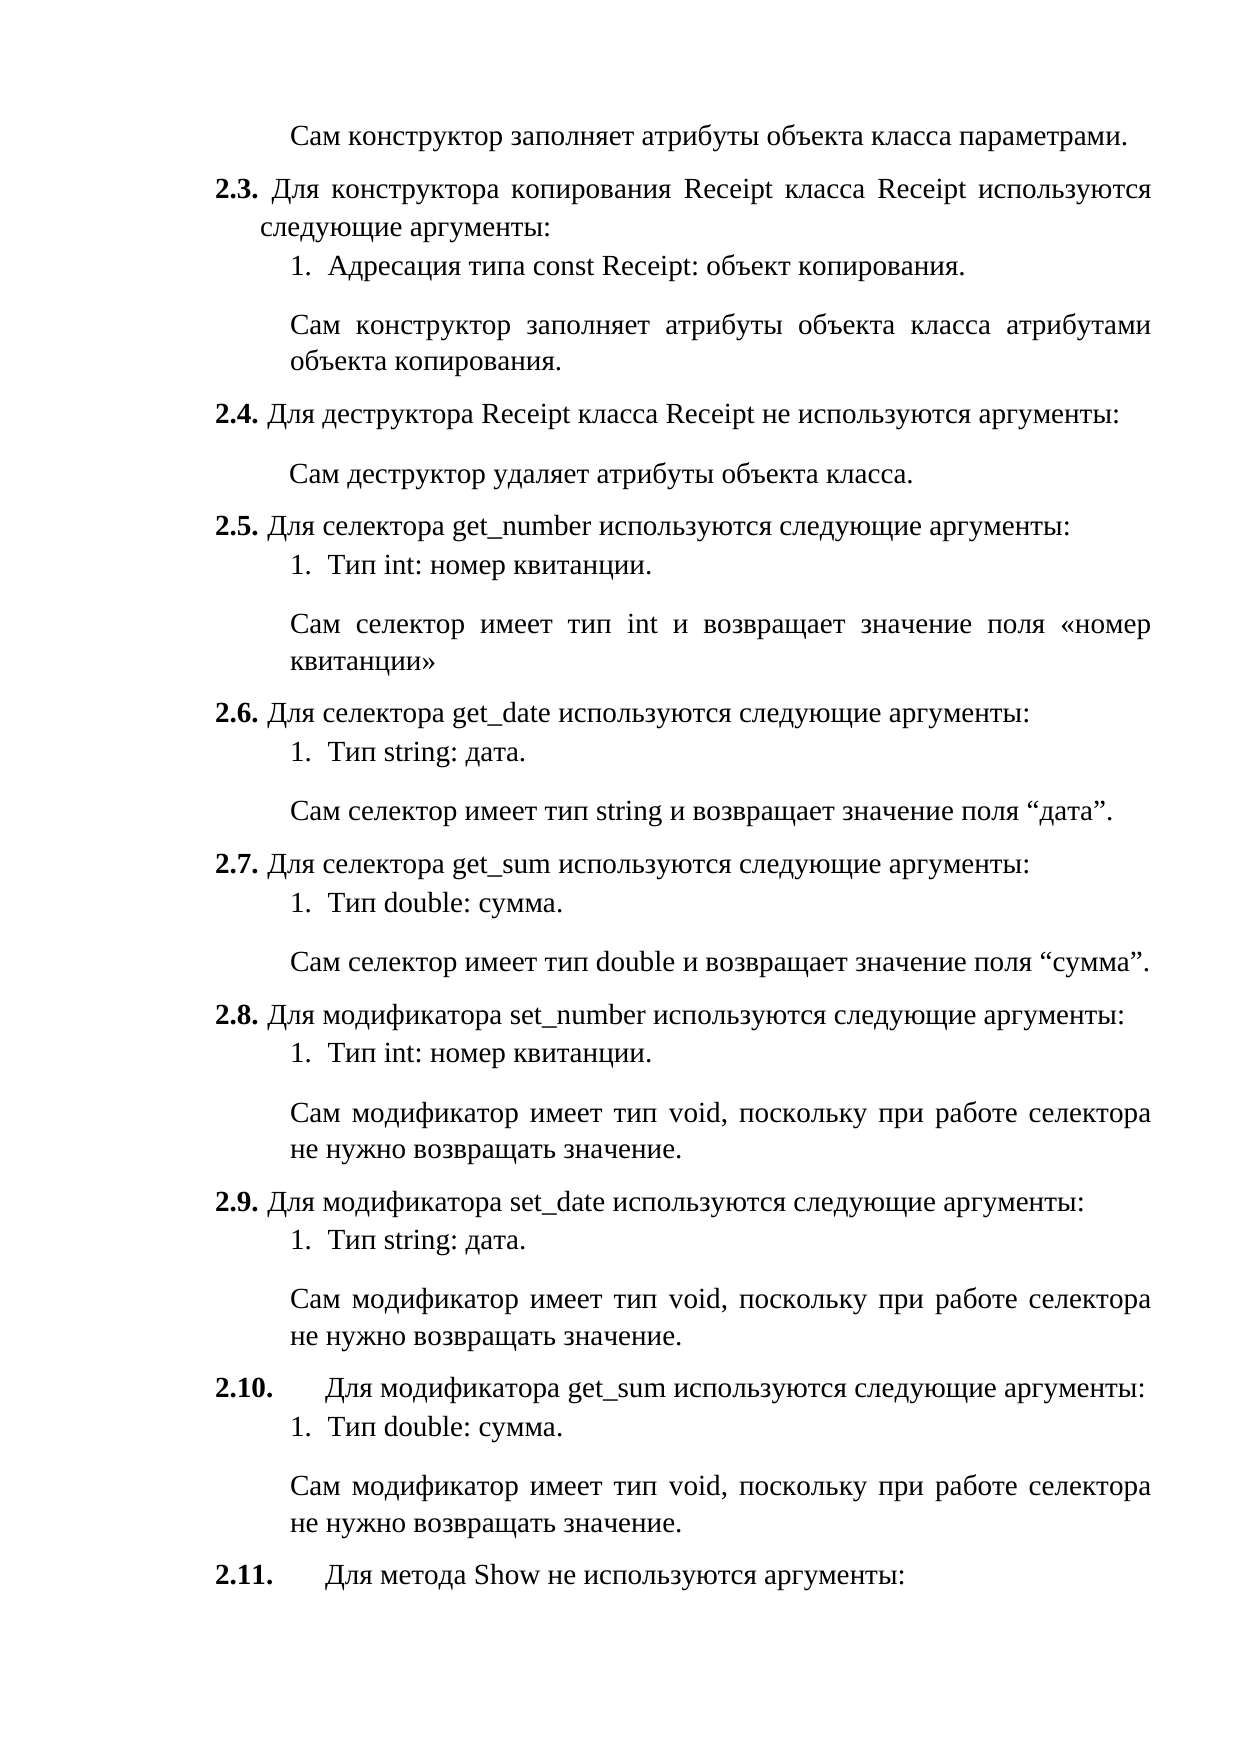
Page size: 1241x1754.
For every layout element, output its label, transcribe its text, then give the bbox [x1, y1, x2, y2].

list Для селектора get_date используются следующие аргументы: [215, 695, 1152, 729]
list Для деструктора Receipt класса Receipt не используются аргументы: [215, 396, 1152, 430]
list Адресация типа const Receipt: объект копирования. [290, 248, 1152, 282]
text Сам конструктор заполняет атрибуты объекта класса параметрами. [290, 118, 1152, 152]
text Сам деструктор удаляет атрибуты объекта класса. [260, 456, 1152, 489]
list Тип double: сумма. [290, 1409, 1152, 1443]
list Тип double: сумма. [290, 885, 1152, 918]
text Сам селектор имеет тип string и возвращает значение поля “дата”. [290, 793, 1152, 827]
list Тип string: дата. [290, 734, 1152, 767]
text Сам селектор имеет тип int и возвращает значение поля «номер квитанции» [290, 606, 1152, 676]
text Сам модификатор имеет тип void, поскольку при работе селектора не нужно возвращать значение. [290, 1468, 1152, 1538]
text Сам модификатор имеет тип void, поскольку при работе селектора не нужно возвращать значение. [290, 1095, 1152, 1164]
text Сам конструктор заполняет атрибуты объекта класса атрибутами объекта копирования. [290, 307, 1152, 377]
list Тип int: номер квитанции. [290, 547, 1152, 581]
list Для метода Show не используются аргументы: [215, 1557, 1152, 1591]
list Для модификатора get_sum используются следующие аргументы: [215, 1371, 1152, 1404]
text Сам модификатор имеет тип void, поскольку при работе селектора не нужно возвращать значение. [290, 1282, 1152, 1351]
list Для конструктора копирования Receipt класса Receipt используются следующие аргументы: [215, 171, 1152, 243]
list Тип string: дата. [290, 1222, 1152, 1256]
list Для модификатора set_number используются следующие аргументы: [215, 997, 1152, 1030]
list Тип int: номер квитанции. [290, 1035, 1152, 1069]
list Для селектора get_number используются следующие аргументы: [215, 508, 1152, 542]
list Для селектора get_sum используются следующие аргументы: [215, 846, 1152, 880]
text Сам селектор имеет тип double и возвращает значение поля “сумма”. [290, 944, 1152, 978]
list Для модификатора set_date используются следующие аргументы: [215, 1184, 1152, 1217]
